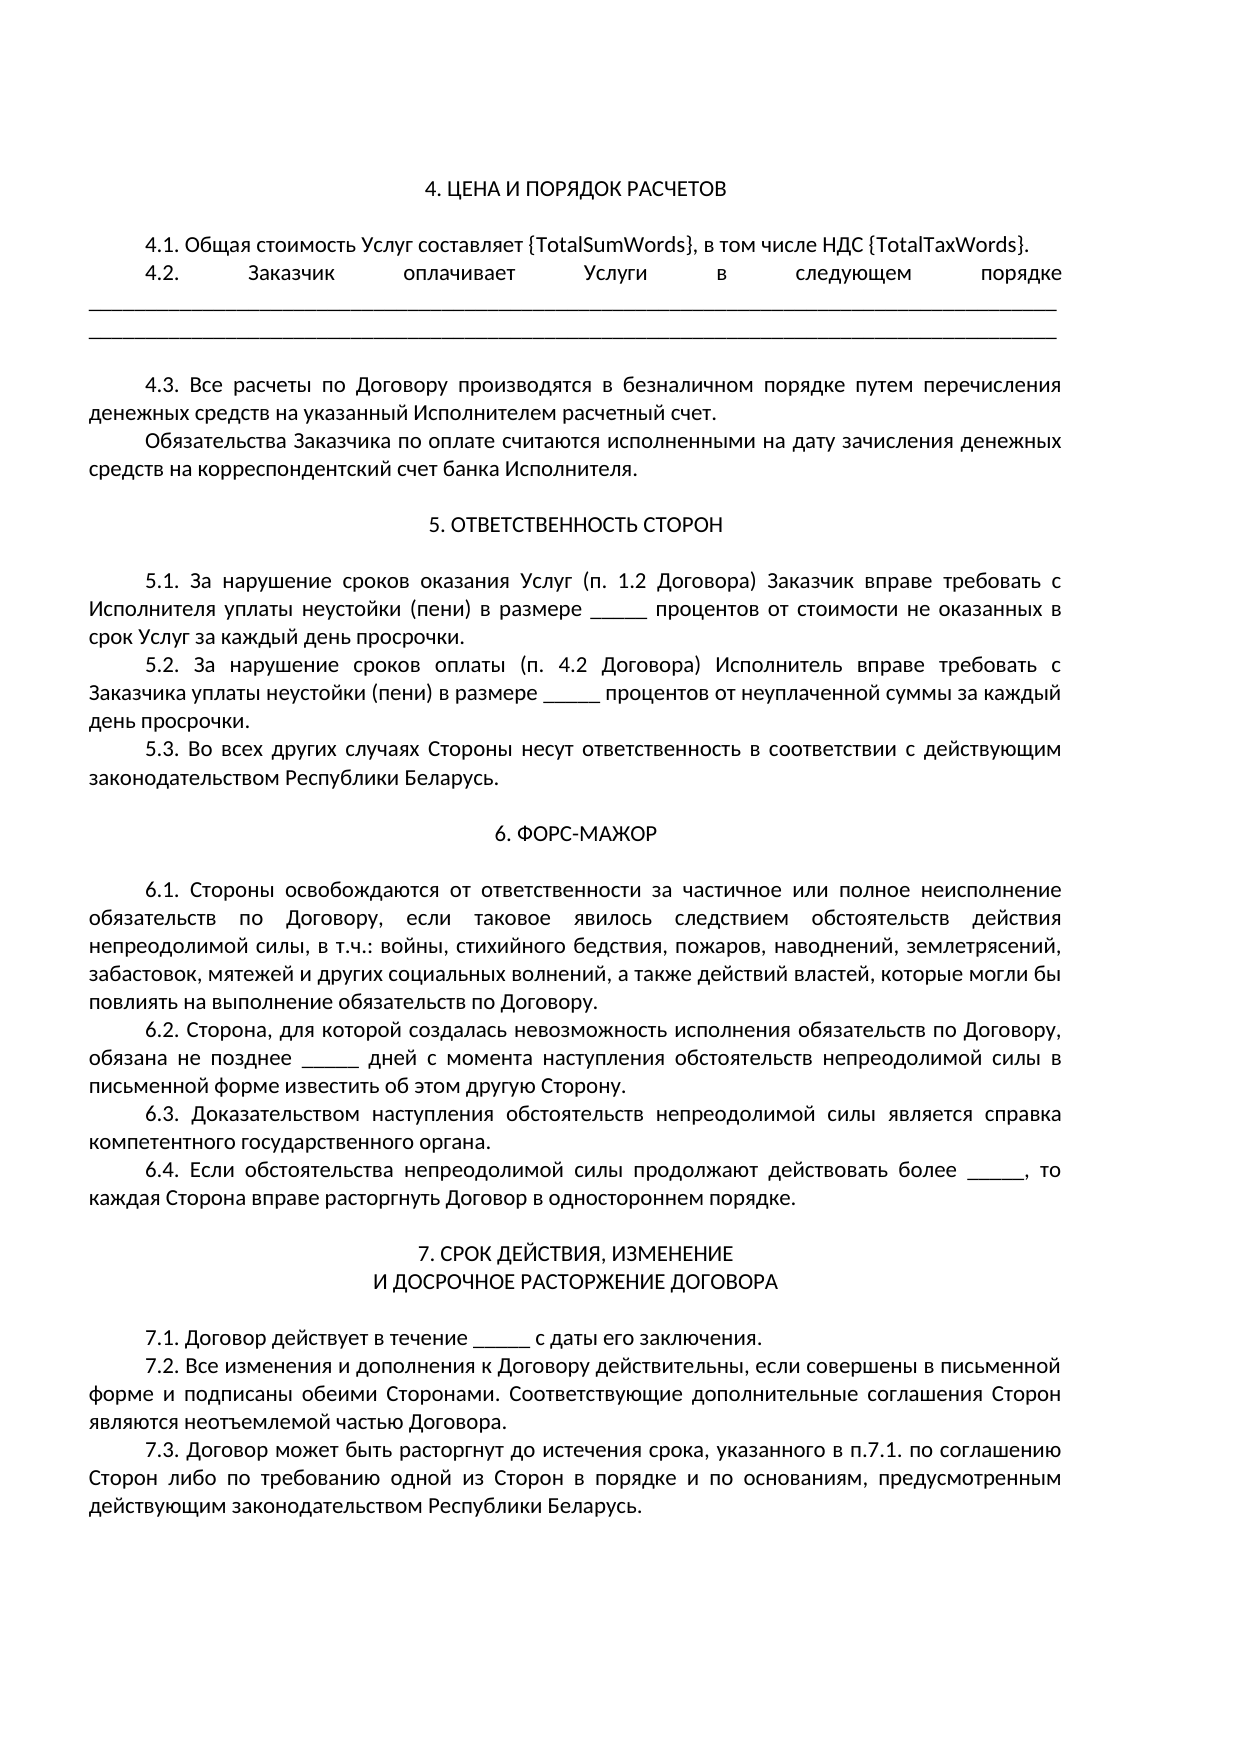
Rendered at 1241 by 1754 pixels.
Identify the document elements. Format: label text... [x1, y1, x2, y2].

text И ДОСРОЧНОЕ РАСТОРЖЕНИЕ ДОГОВОРА [88, 1267, 1063, 1295]
text 6.3. Доказательством наступления обстоятельств непреодолимой силы является справка компетентного государственного органа. [88, 1099, 1063, 1155]
text 7.1. Договор действует в течение _____ с даты его заключения. [88, 1323, 1063, 1351]
text 4.1. Общая стоимость Услуг составляет {TotalSumWords}, в том числе НДС {TotalTaxWords}. [88, 230, 1063, 258]
text Обязательства Заказчика по оплате считаются исполненными на дату зачисления денежных средств на корреспондентский счет банка Исполнителя. [88, 426, 1063, 482]
text 5.2. За нарушение сроков оплаты (п. 4.2 Договора) Исполнитель вправе требовать с Заказчика уплаты неустойки (пени) в размере _____ процентов от неуплаченной суммы за каждый день просрочки. [88, 651, 1063, 734]
text 5.1. За нарушение сроков оказания Услуг (п. 1.2 Договора) Заказчик вправе требовать с Исполнителя уплаты неустойки (пени) в размере _____ процентов от стоимости не оказанных в срок Услуг за каждый день просрочки. [88, 566, 1063, 651]
text 4.3. Все расчеты по Договору производятся в безналичном порядке путем перечисления денежных средств на указанный Исполнителем расчетный счет. [88, 370, 1063, 426]
text 6.2. Сторона, для которой создалась невозможность исполнения обязательств по Договору, обязана не позднее _____ дней с момента наступления обстоятельств непреодолимой силы в письменной форме известить об этом другую Сторону. [88, 1015, 1063, 1099]
text 6.1. Стороны освобождаются от ответственности за частичное или полное неисполнение обязательств по Договору, если таковое явилось следствием обстоятельств действия непреодолимой силы, в т.ч.: войны, стихийного бедствия, пожаров, наводнений, землетрясений, забастовок, мятежей и других социальных волнений, а также действий властей, которые могли бы повлиять на выполнение обязательств по Договору. [88, 875, 1063, 1015]
text 5.3. Во всех других случаях Стороны несут ответственность в соответствии с действующим законодательством Республики Беларусь. [88, 734, 1063, 791]
text 6. ФОРС-МАЖОР [88, 819, 1063, 847]
text 5. ОТВЕТСТВЕННОСТЬ СТОРОН [88, 510, 1063, 538]
text 6.4. Если обстоятельства непреодолимой силы продолжают действовать более _____, то каждая Сторона вправе расторгнуть Договор в одностороннем порядке. [88, 1155, 1063, 1211]
text 7.3. Договор может быть расторгнут до истечения срока, указанного в п.7.1. по соглашению Сторон либо по требованию одной из Сторон в порядке и по основаниям, предусмотренным действующим законодательством Республики Беларусь. [88, 1435, 1063, 1519]
text 7. СРОК ДЕЙСТВИЯ, ИЗМЕНЕНИЕ [88, 1239, 1063, 1267]
text 4. ЦЕНА И ПОРЯДОК РАСЧЕТОВ [88, 174, 1063, 202]
text 7.2. Все изменения и дополнения к Договору действительны, если совершены в письменной форме и подписаны обеими Сторонами. Соответствующие дополнительные соглашения Сторон являются неотъемлемой частью Договора. [88, 1351, 1063, 1435]
text 4.2. Заказчик оплачивает Услуги в следующем порядке __________________________________________________________________________________________________________________________________________________________________________ [88, 258, 1063, 342]
